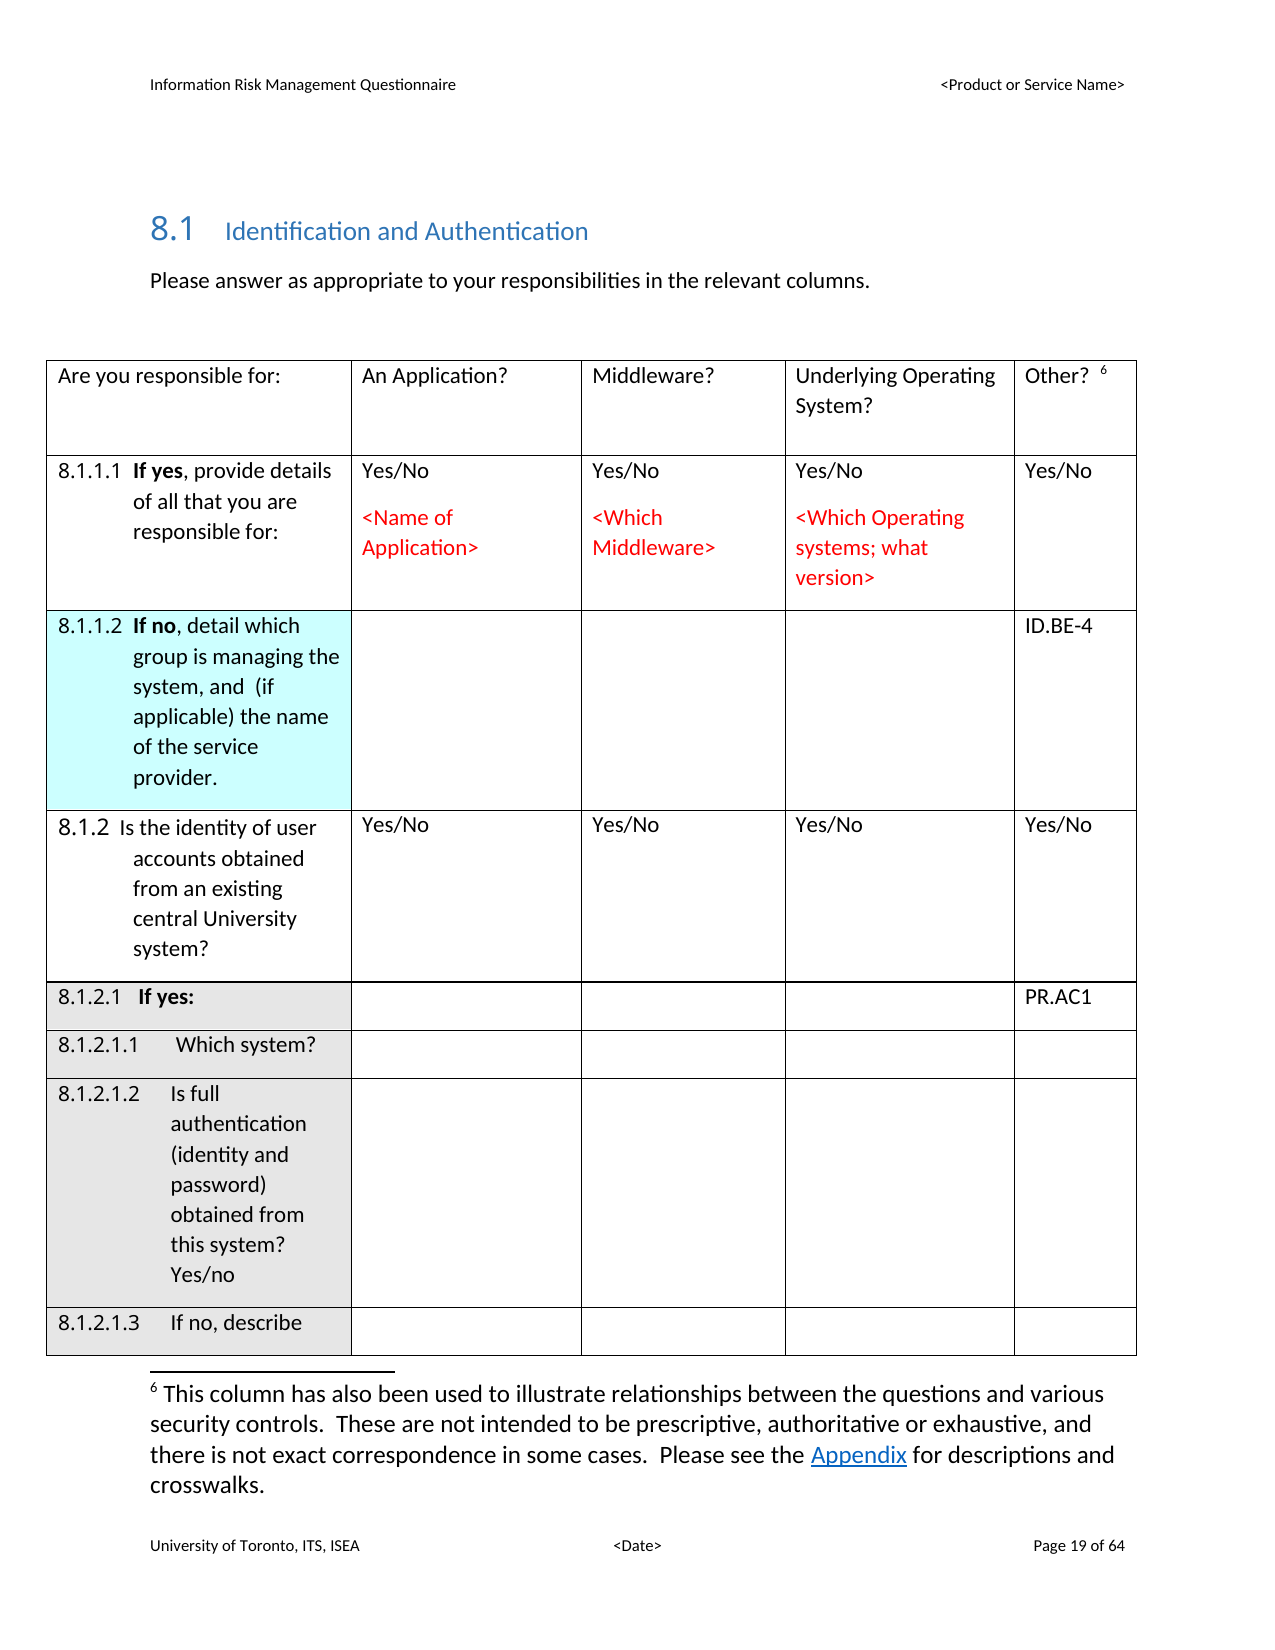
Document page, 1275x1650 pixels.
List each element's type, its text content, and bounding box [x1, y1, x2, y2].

table_cell Yes/No [1015, 811, 1136, 981]
text Please answer as appropriate to your responsibilities in the relevant columns. [150, 267, 1125, 295]
table_cell Yes/No [582, 811, 785, 981]
table_cell [786, 611, 1014, 809]
table_cell ID.BE-4 [1015, 611, 1136, 809]
table_cell [352, 1079, 581, 1307]
table_cell [786, 983, 1014, 1029]
table_header Middleware? [582, 361, 785, 455]
table_cell Yes/No <Which Middleware> [582, 456, 785, 610]
table_cell [582, 983, 785, 1029]
table_cell [1015, 1308, 1136, 1355]
table_cell If no, detail which group is managing the system, and (if applicable) the name of the service provider. [47, 611, 351, 809]
table_cell [1015, 1031, 1136, 1078]
table_cell [352, 1308, 581, 1355]
table_cell [582, 611, 785, 809]
table_header Underlying Operating System? [786, 361, 1014, 455]
table_cell If yes: [47, 983, 351, 1029]
table_cell [352, 983, 581, 1029]
table_cell PR.AC1 [1015, 983, 1136, 1029]
table_cell [352, 1031, 581, 1078]
table_header Are you responsible for: [47, 361, 351, 455]
table_cell [352, 611, 581, 809]
table_header Other? [1015, 361, 1136, 455]
table_cell [582, 1079, 785, 1307]
table_cell [786, 1079, 1014, 1307]
table_cell Is full authentication (identity and password) obtained from this system? Yes/no [47, 1079, 351, 1307]
subtitle Identification and Authentication [150, 205, 1125, 251]
table_cell [786, 1308, 1014, 1355]
table_cell If yes, provide details of all that you are responsible for: [47, 456, 351, 610]
table_cell [786, 1031, 1014, 1078]
table_cell Yes/No <Name of Application> [352, 456, 581, 610]
table_cell Yes/No <Which Operating systems; what version> [786, 456, 1014, 610]
table_cell [582, 1031, 785, 1078]
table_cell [47, 1308, 351, 1355]
table_cell Yes/No [352, 811, 581, 981]
table_cell Yes/No [786, 811, 1014, 981]
table_cell [582, 1308, 785, 1355]
table_cell Yes/No [1015, 456, 1136, 610]
table_cell Which system? [47, 1031, 351, 1078]
table_cell [1015, 1079, 1136, 1307]
table_header An Application? [352, 361, 581, 455]
table_cell Is the identity of user accounts obtained from an existing central University system? [47, 811, 351, 981]
